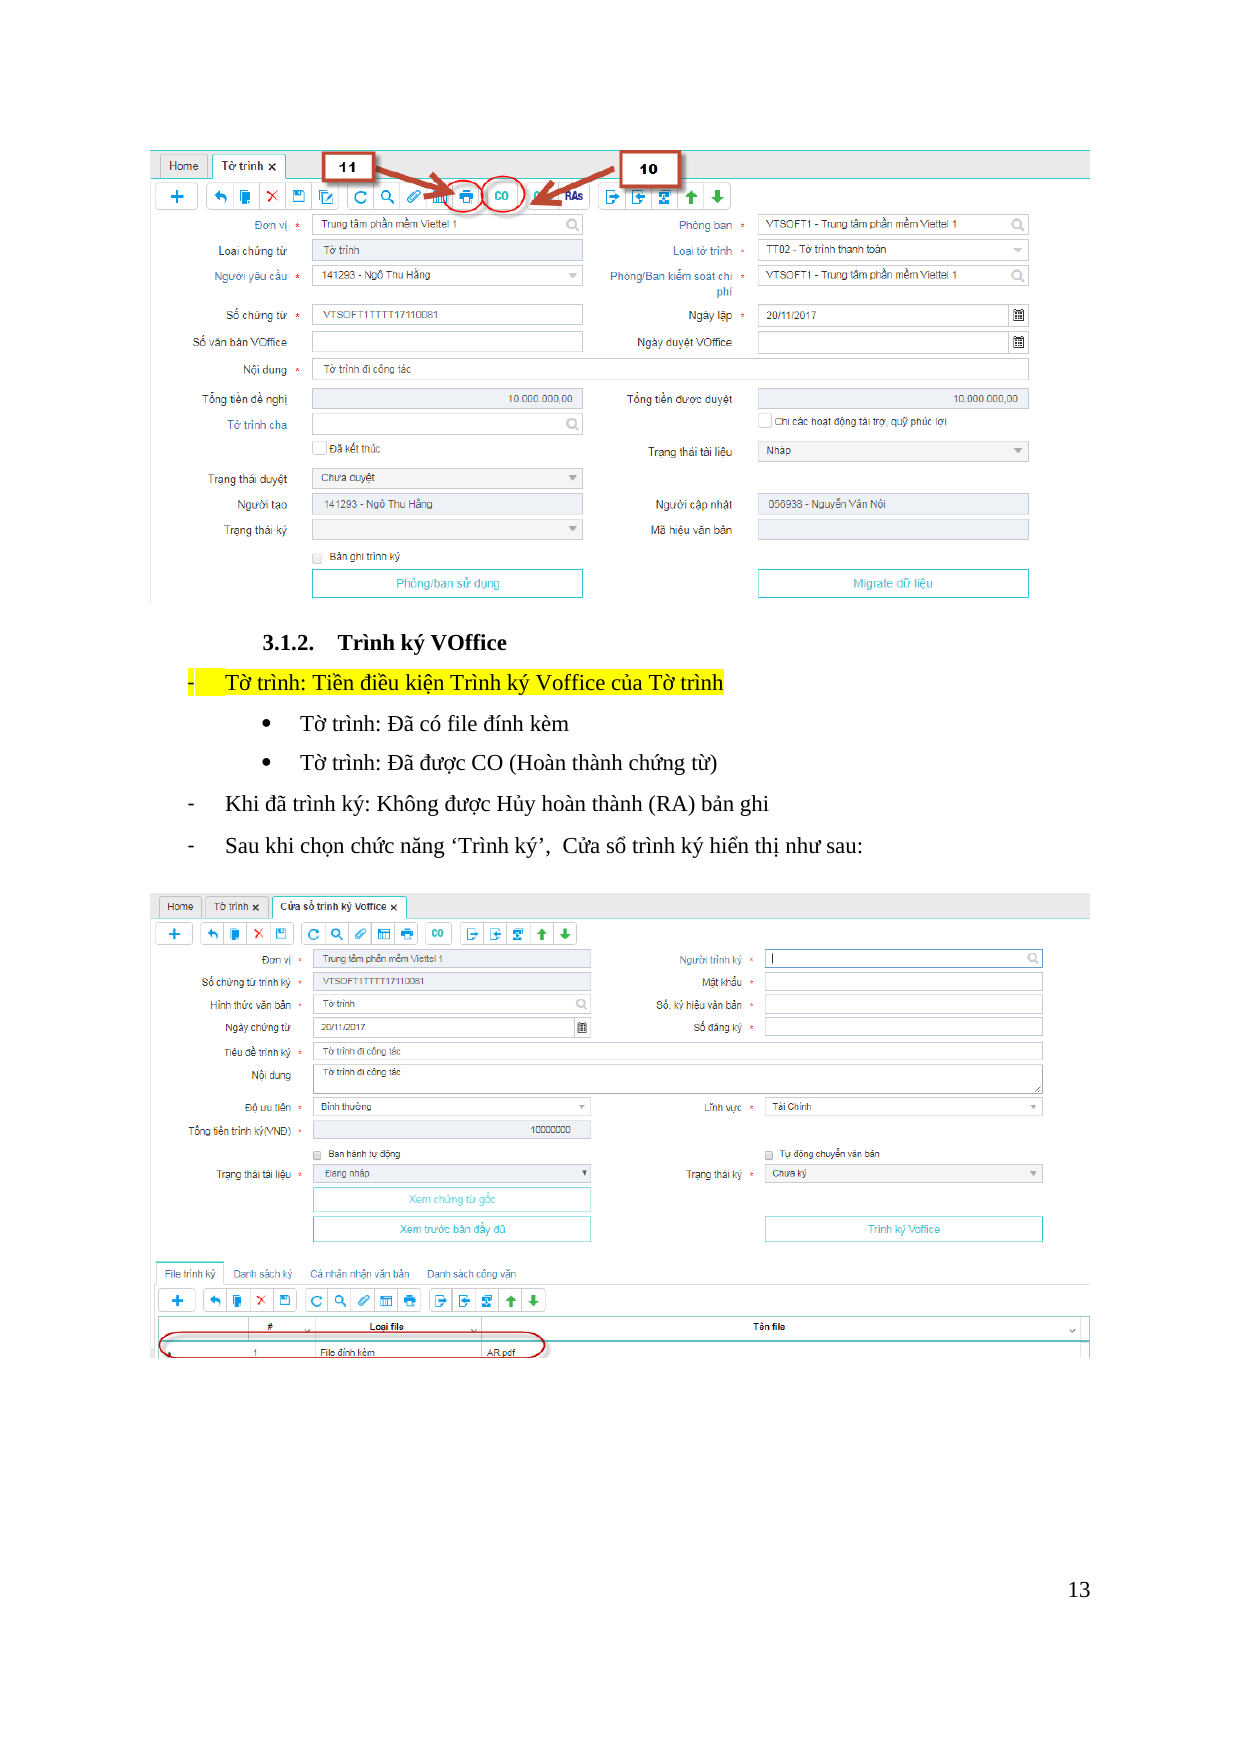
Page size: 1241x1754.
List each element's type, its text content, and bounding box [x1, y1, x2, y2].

list Khi đã trình ký: Không được Hủy hoàn thành (RA) bản ghi [187, 789, 1090, 817]
list Sau khi chọn chức năng ‘Trình ký’, Cửa sổ trình ký hiển thị như sau: [187, 831, 1090, 859]
list Tờ trình: Đã được CO (Hoàn thành chứng từ) [262, 749, 1090, 776]
list Tờ trình: Tiền điều kiện Trình ký Voffice của Tờ trình [225, 668, 1090, 696]
picture [150, 893, 1091, 1358]
list Trình ký VOffice [262, 628, 1090, 655]
list Tờ trình: Đã có file đính kèm [262, 710, 1090, 736]
picture [150, 150, 1091, 604]
